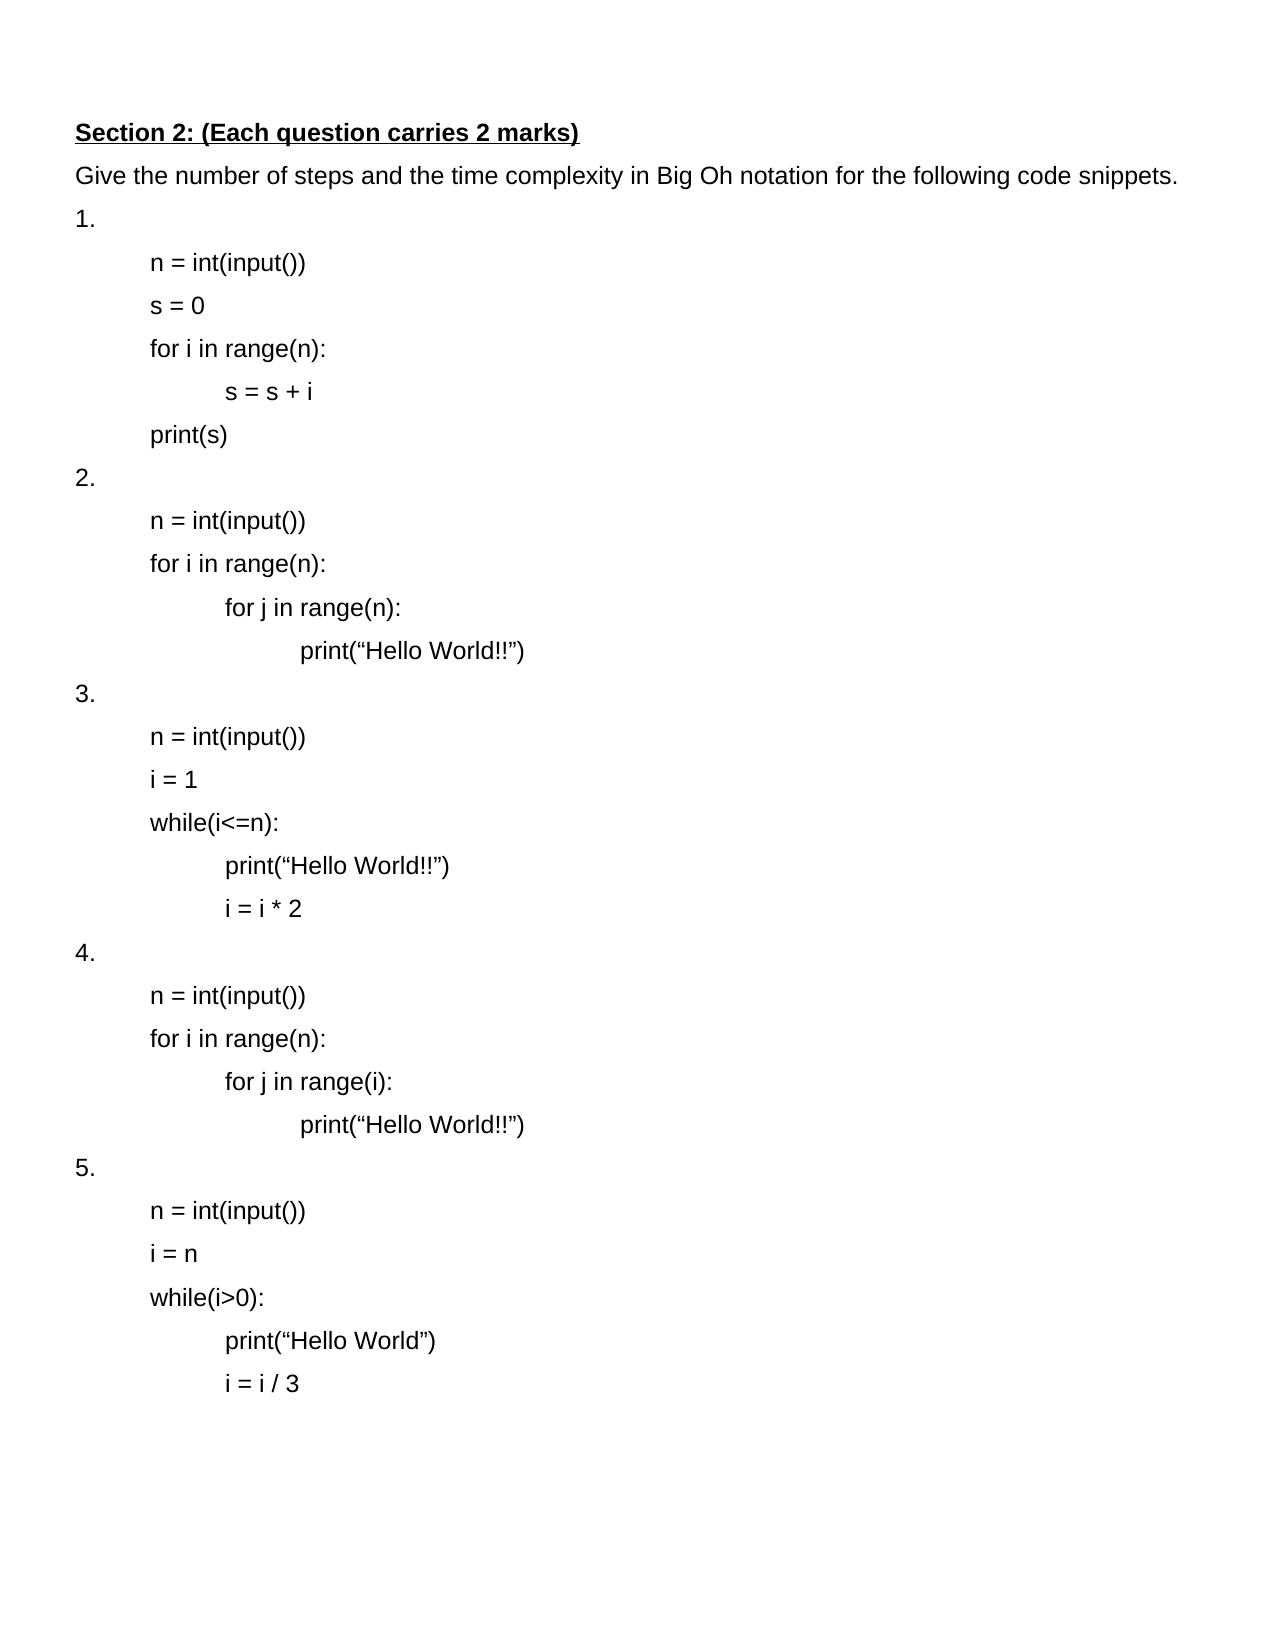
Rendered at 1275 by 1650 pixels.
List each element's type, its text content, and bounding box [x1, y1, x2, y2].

text while(i>0): [75, 1282, 1200, 1311]
text print(s) [75, 420, 1200, 449]
text i = n [75, 1239, 1200, 1268]
text Give the number of steps and the time complexity in Big Oh notation for the following code snippets. [75, 161, 1200, 190]
text print(“Hello World!!”) [75, 851, 1200, 880]
text 2. [75, 463, 1200, 492]
text i = i / 3 [75, 1369, 1200, 1397]
text 3. [75, 679, 1200, 707]
text n = int(input()) [75, 247, 1200, 276]
text 1. [75, 204, 1200, 233]
text n = int(input()) [75, 722, 1200, 751]
text for i in range(n): [75, 334, 1200, 362]
text s = 0 [75, 291, 1200, 319]
text s = s + i [75, 377, 1200, 406]
text 5. [75, 1153, 1200, 1182]
text i = i * 2 [75, 894, 1200, 923]
text i = 1 [75, 765, 1200, 794]
text while(i<=n): [75, 808, 1200, 837]
text for i in range(n): [75, 549, 1200, 578]
text print(“Hello World”) [75, 1326, 1200, 1354]
text for i in range(n): [75, 1024, 1200, 1052]
text for j in range(i): [75, 1067, 1200, 1096]
text n = int(input()) [75, 981, 1200, 1009]
text Section 2: (Each question carries 2 marks) [75, 118, 1200, 147]
text 4. [75, 937, 1200, 966]
text n = int(input()) [75, 506, 1200, 535]
text print(“Hello World!!”) [75, 1110, 1200, 1139]
text n = int(input()) [75, 1196, 1200, 1225]
text print(“Hello World!!”) [75, 636, 1200, 664]
text for j in range(n): [75, 592, 1200, 621]
